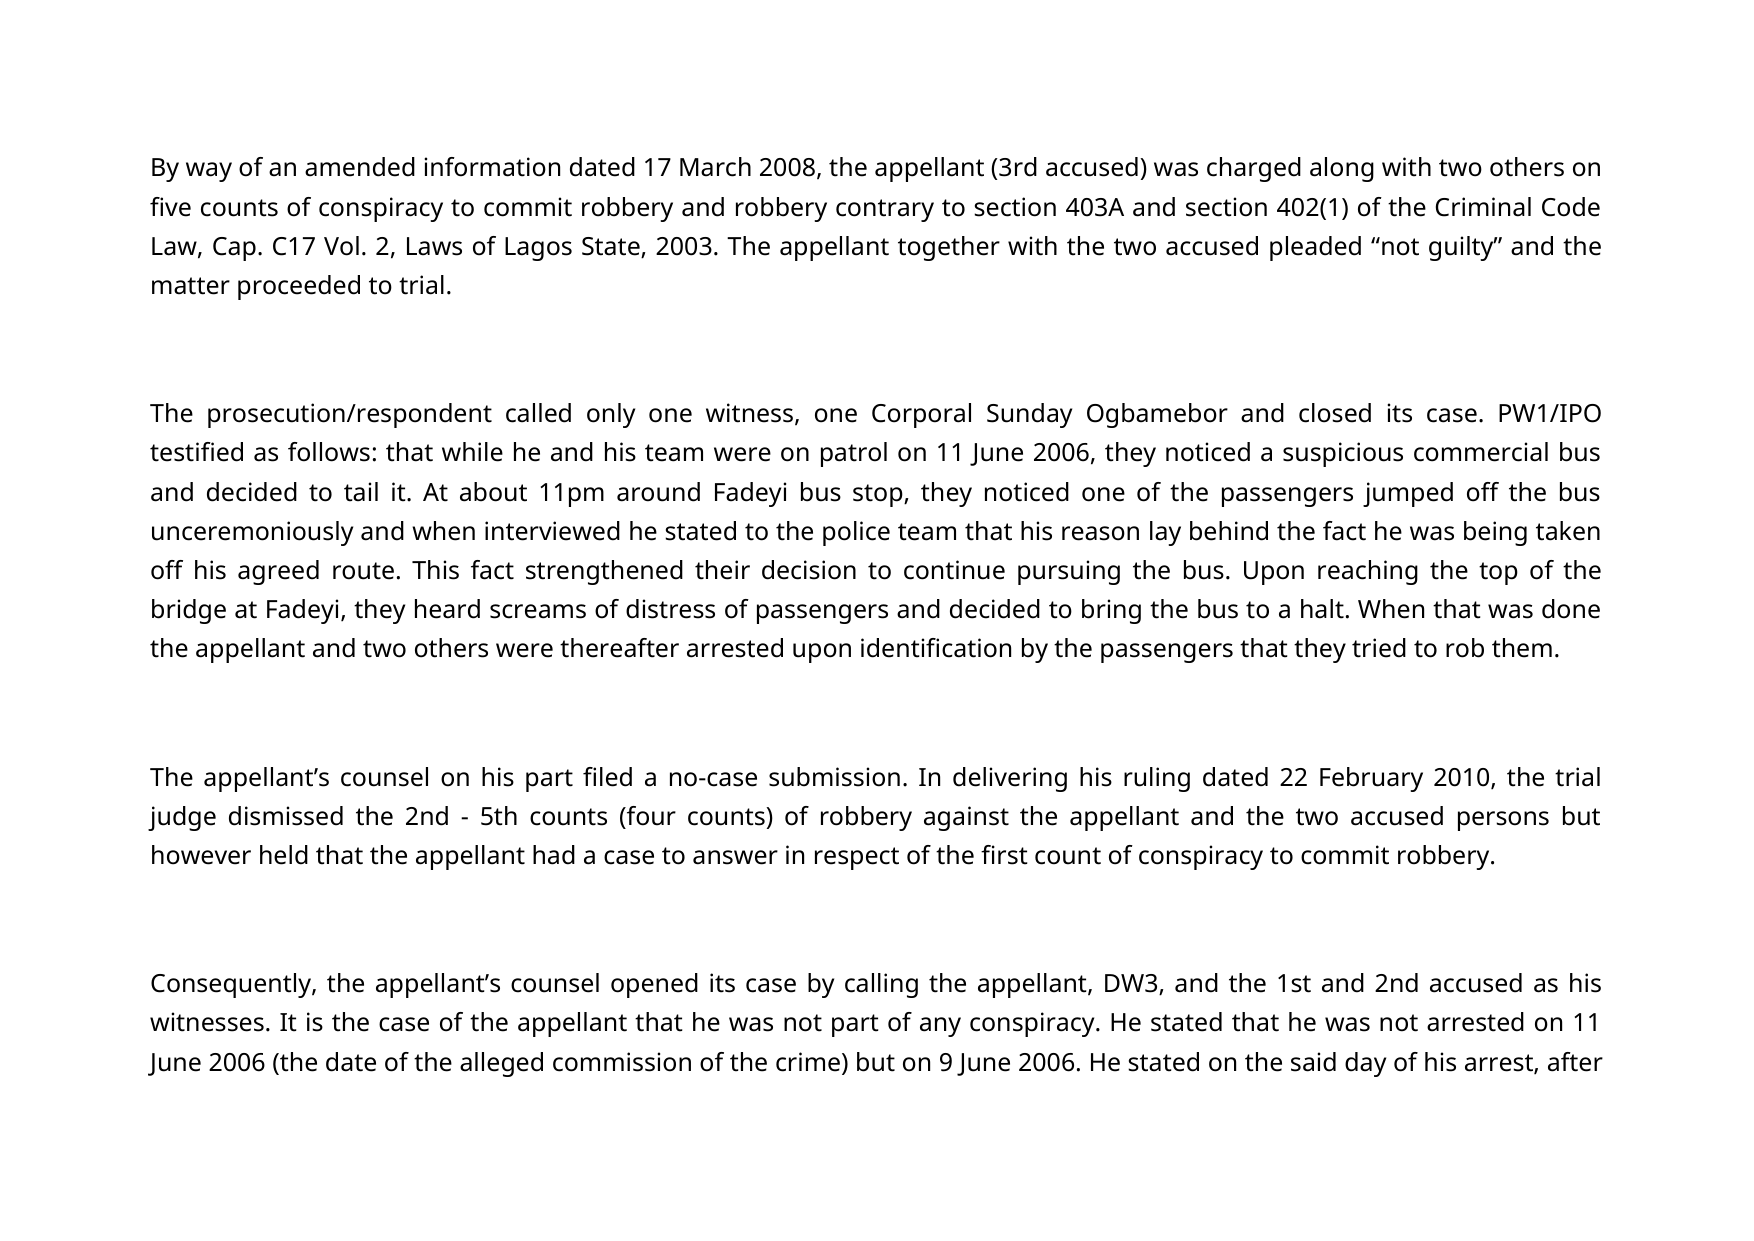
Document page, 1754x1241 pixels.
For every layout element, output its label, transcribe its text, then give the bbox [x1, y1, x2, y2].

text The appellant’s counsel on his part filed a no-case submission. In delivering his ruling dated 22 February 2010, the trial judge dismissed the 2nd - 5th counts (four counts) of robbery against the appellant and the two accused persons but however held that the appellant had a case to answer in respect of the first count of conspiracy to commit robbery. [150, 759, 1604, 872]
text By way of an amended information dated 17 March 2008, the appellant (3rd accused) was charged along with two others on five counts of conspiracy to commit robbery and robbery contrary to section 403A and section 402(1) of the Criminal Code Law, Cap. C17 Vol. 2, Laws of Lagos State, 2003. The appellant together with the two accused pleaded “not guilty” and the matter proceeded to trial. [150, 150, 1604, 302]
text The prosecution/respondent called only one witness, one Corporal Sunday Ogbamebor and closed its case. PW1/IPO testified as follows: that while he and his team were on patrol on 11 June 2006, they noticed a suspicious commercial bus and decided to tail it. At about 11pm around Fadeyi bus stop, they noticed one of the passengers jumped off the bus unceremoniously and when interviewed he stated to the police team that his reason lay behind the fact he was being taken off his agreed route. This fact strengthened their decision to continue pursuing the bus. Upon reaching the top of the bridge at Fadeyi, they heard screams of distress of passengers and decided to bring the bus to a halt. When that was done the appellant and two others were thereafter arrested upon identification by the passengers that they tried to rob them. [150, 396, 1604, 665]
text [150, 966, 1604, 1078]
